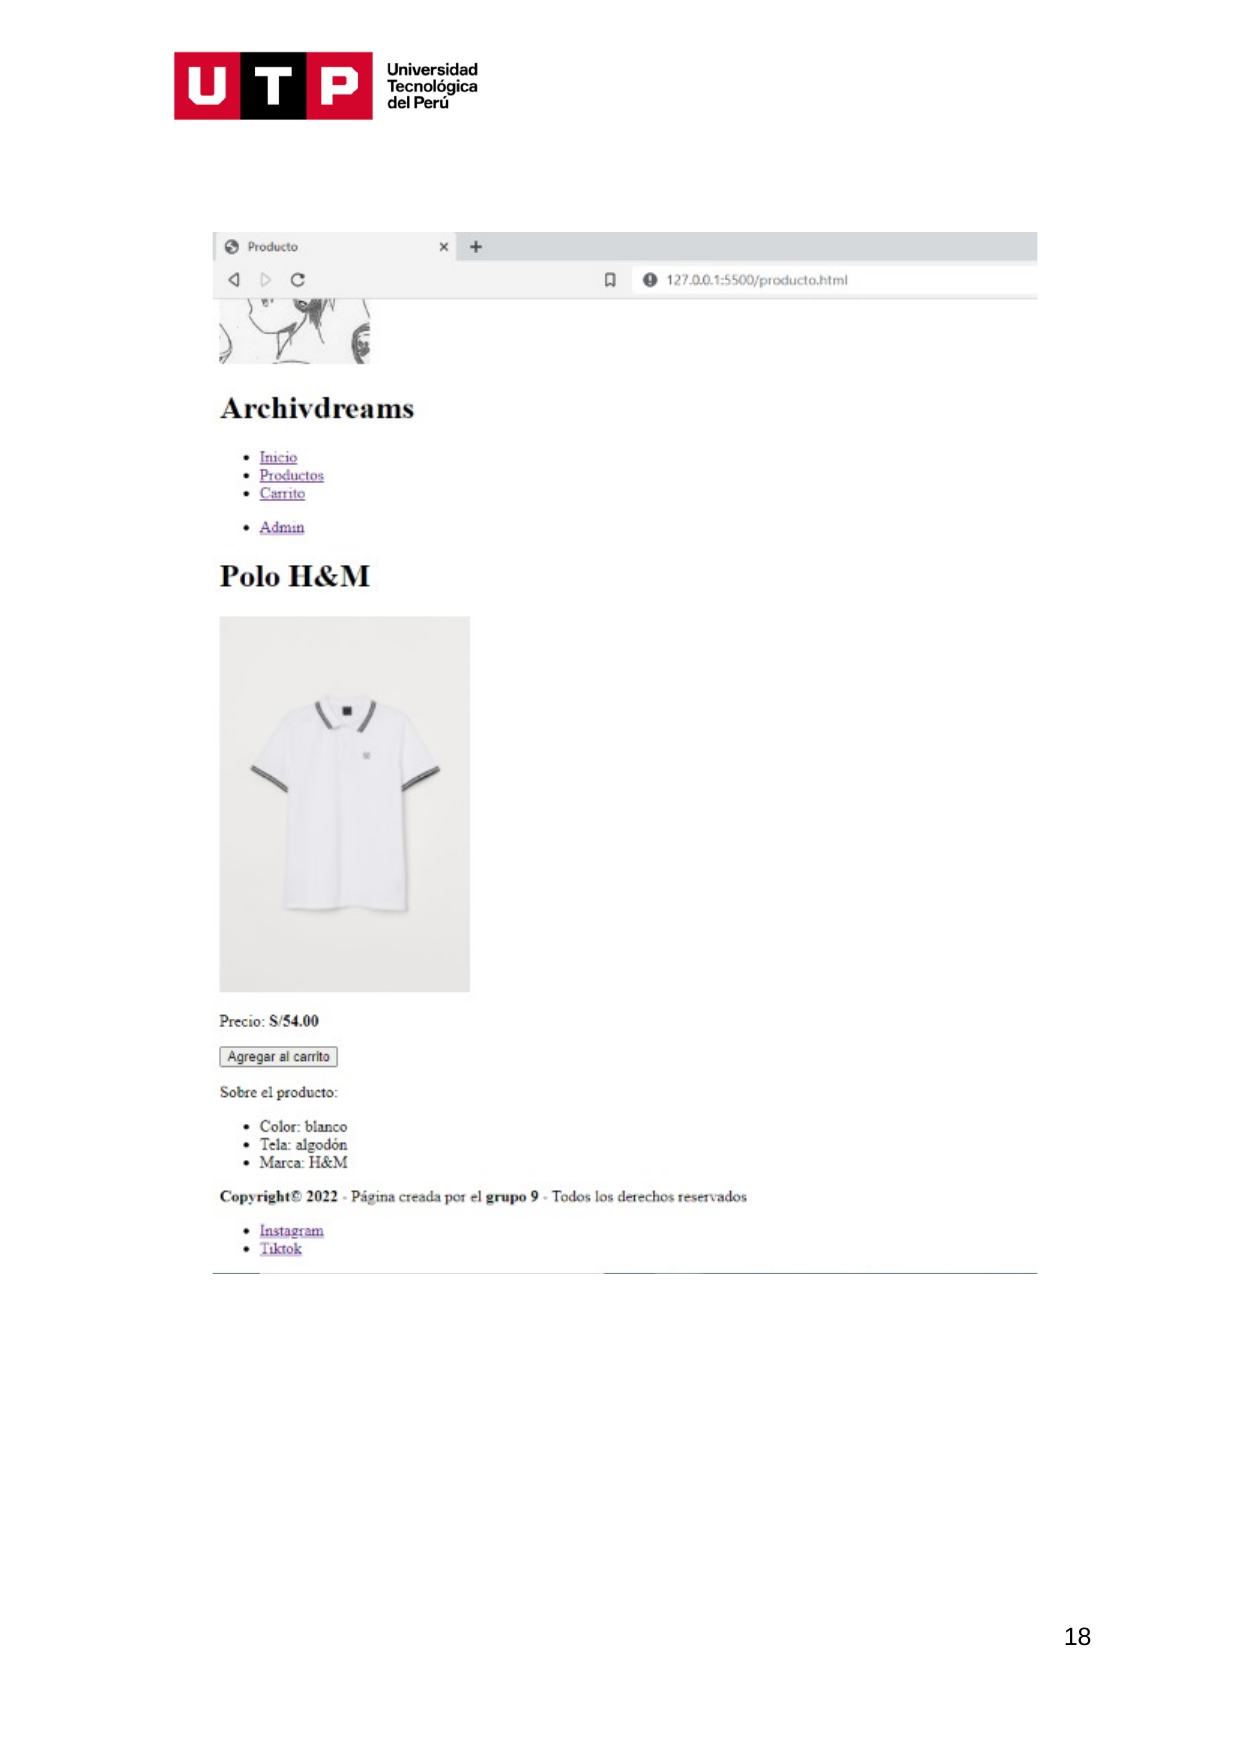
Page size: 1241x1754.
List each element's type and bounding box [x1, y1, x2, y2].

picture [171, 50, 483, 121]
picture [212, 232, 1038, 1274]
